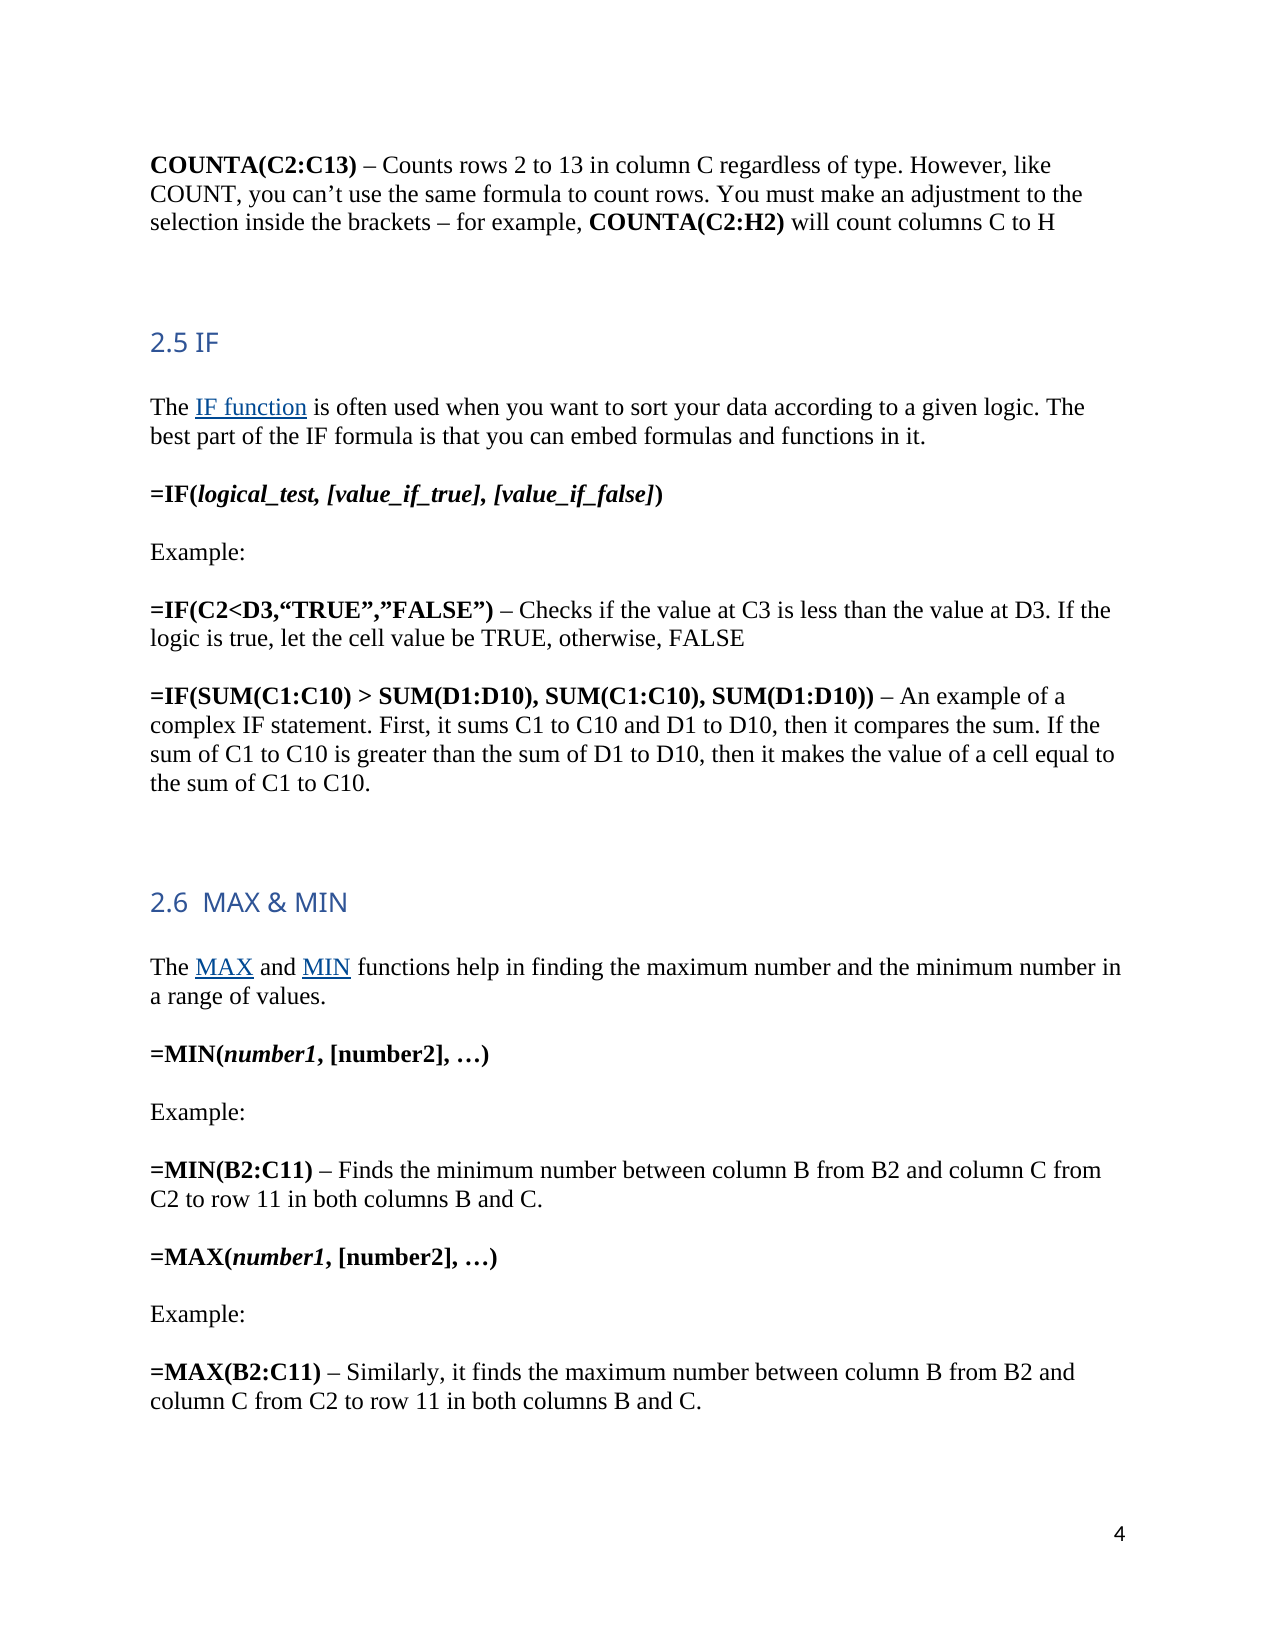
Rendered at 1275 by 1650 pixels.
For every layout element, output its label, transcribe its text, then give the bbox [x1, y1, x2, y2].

text =MAX(number1, [number2], …) [150, 1242, 1125, 1270]
text Example: [150, 537, 1125, 566]
subtitle 2.5 IF [150, 323, 1125, 360]
text The IF function is often used when you want to sort your data according to a given logic. The best part of the IF formula is that you can embed formulas and functions in it. [150, 392, 1125, 450]
text Example: [150, 1299, 1125, 1328]
text Example: [150, 1097, 1125, 1126]
text =IF(logical_test, [value_if_true], [value_if_false]) [150, 479, 1125, 508]
text The MAX and MIN functions help in finding the maximum number and the minimum number in a range of values. [150, 952, 1125, 1010]
text COUNTA(C2:C13) – Counts rows 2 to 13 in column C regardless of type. However, like COUNT, you can’t use the same formula to count rows. You must make an adjustment to the selection inside the brackets – for example, COUNTA(C2:H2) will count columns C to H [150, 150, 1125, 236]
subtitle 2.6 MAX & MIN [150, 883, 1125, 920]
text =MAX(B2:C11) – Similarly, it finds the maximum number between column B from B2 and column C from C2 to row 11 in both columns B and C. [150, 1357, 1125, 1415]
text =MIN(B2:C11) – Finds the minimum number between column B from B2 and column C from C2 to row 11 in both columns B and C. [150, 1155, 1125, 1212]
text =IF(C2<D3,“TRUE”,”FALSE”) – Checks if the value at C3 is less than the value at D3. If the logic is true, let the cell value be TRUE, otherwise, FALSE [150, 595, 1125, 652]
text =MIN(number1, [number2], …) [150, 1039, 1125, 1068]
text =IF(SUM(C1:C10) > SUM(D1:D10), SUM(C1:C10), SUM(D1:D10)) – An example of a complex IF statement. First, it sums C1 to C10 and D1 to D10, then it compares the sum. If the sum of C1 to C10 is greater than the sum of D1 to D10, then it makes the value of a cell equal to the sum of C1 to C10. [150, 681, 1125, 796]
